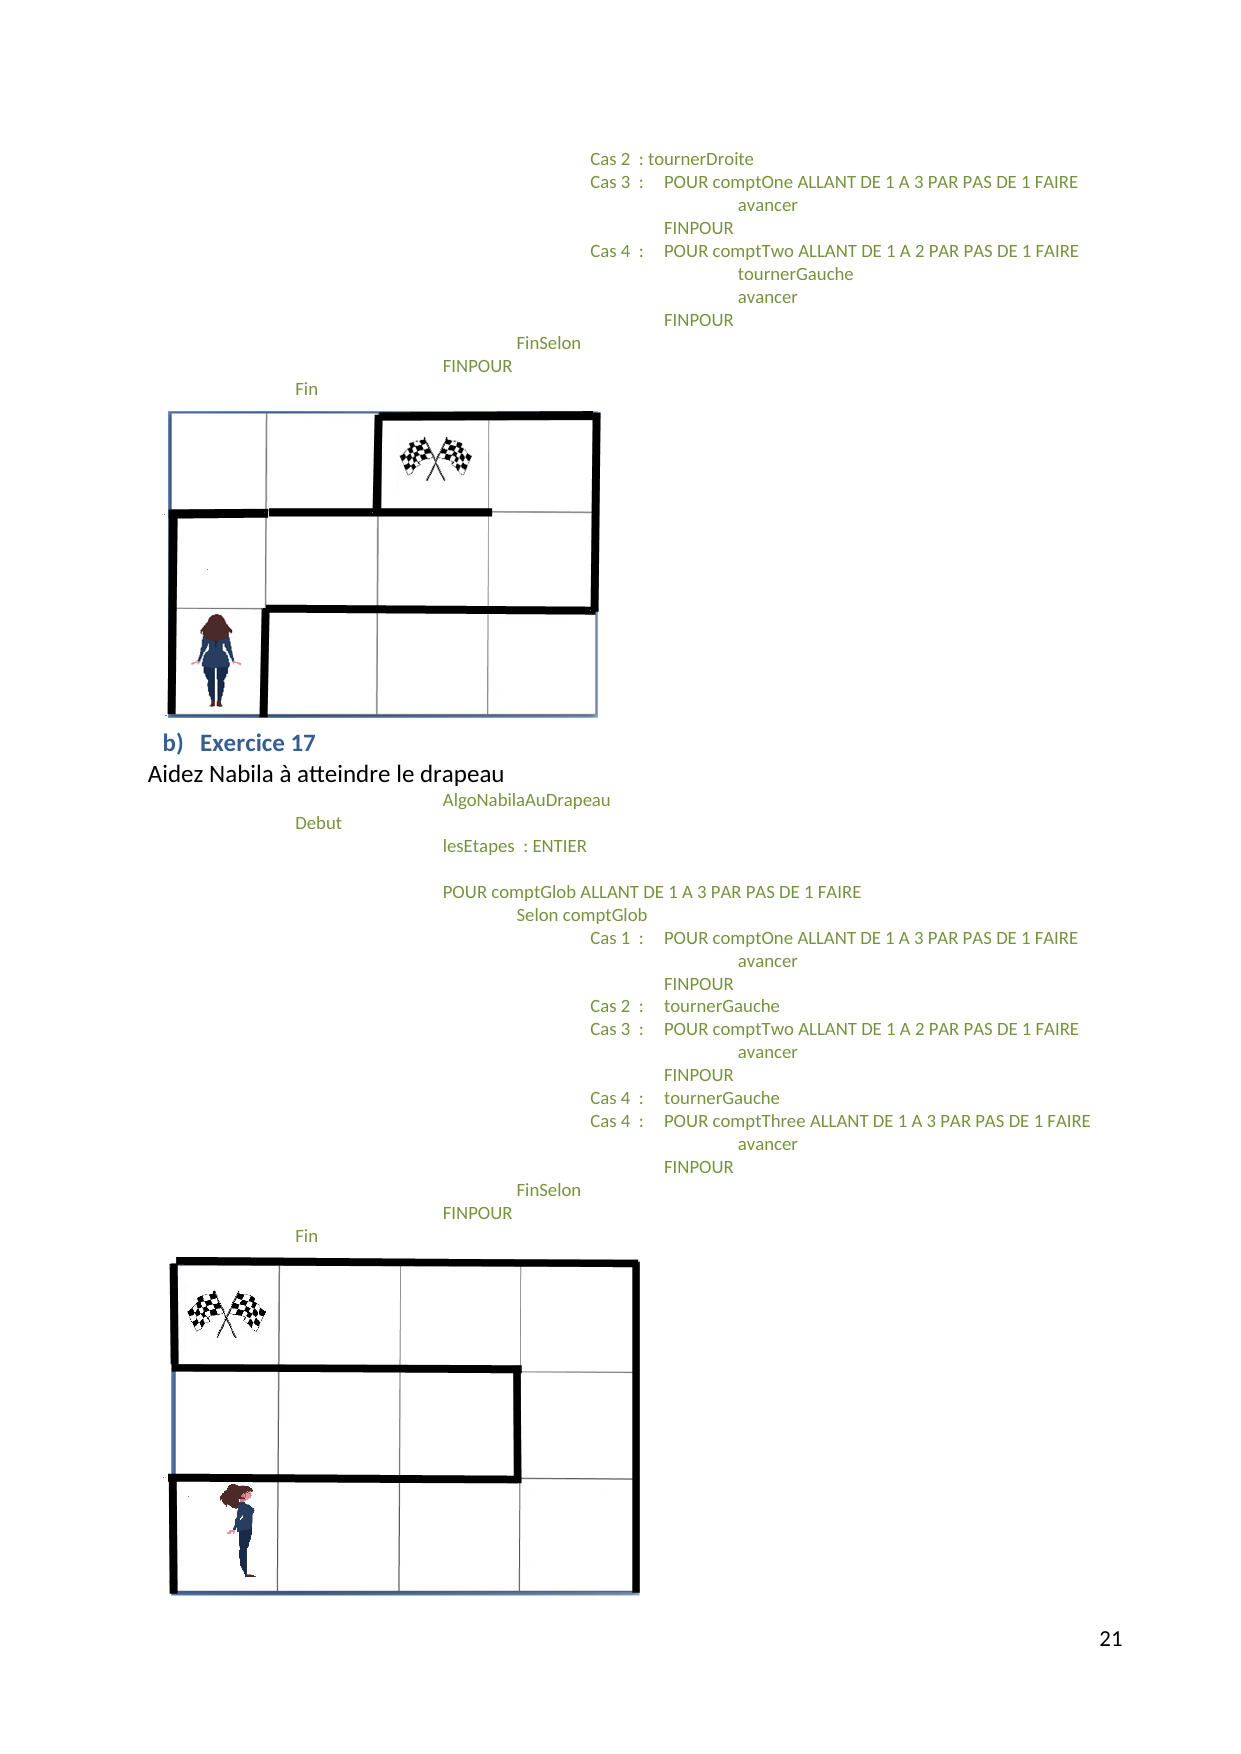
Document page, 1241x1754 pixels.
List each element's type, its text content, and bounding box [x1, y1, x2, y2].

text avancer [369, 949, 1122, 972]
text tournerGauche [369, 262, 1122, 285]
text FINPOUR [369, 1201, 1122, 1224]
text FINPOUR [590, 972, 1122, 994]
text Debut [221, 811, 1122, 834]
text Cas 4 : POUR comptTwo ALLANT DE 1 A 2 PAR PAS DE 1 FAIRE [369, 239, 1122, 262]
text avancer [664, 285, 1122, 308]
text FINPOUR [590, 308, 1122, 331]
text FINPOUR [590, 1155, 1122, 1178]
text Cas 2 : tournerDroite [369, 148, 1122, 171]
text lesEtapes : ENTIER [369, 834, 1122, 857]
picture [147, 399, 606, 728]
text Cas 3 : POUR comptTwo ALLANT DE 1 A 2 PAR PAS DE 1 FAIRE [369, 1017, 1122, 1040]
text FINPOUR [369, 354, 1122, 377]
subtitle Exercice 17 [162, 727, 1122, 758]
text avancer [369, 1040, 1122, 1063]
text Cas 2 : tournerGauche [369, 994, 1122, 1017]
text FINPOUR [590, 216, 1122, 239]
text FinSelon [443, 1178, 1122, 1201]
text AlgoNabilaAuDrapeau [369, 788, 1122, 811]
text Cas 3 : POUR comptOne ALLANT DE 1 A 3 PAR PAS DE 1 FAIRE [369, 171, 1122, 193]
text Cas 4 : POUR comptThree ALLANT DE 1 A 3 PAR PAS DE 1 FAIRE [516, 1109, 1122, 1132]
text Cas 1 : POUR comptOne ALLANT DE 1 A 3 PAR PAS DE 1 FAIRE [369, 926, 1122, 949]
picture [147, 1246, 661, 1602]
text Aidez Nabila à atteindre le drapeau [148, 758, 1122, 788]
text avancer [369, 193, 1122, 216]
text Cas 4 : tournerGauche [369, 1086, 1122, 1109]
text Fin [221, 377, 1122, 400]
text avancer [664, 1132, 1122, 1155]
text FINPOUR [590, 1063, 1122, 1086]
text Selon comptGlob [369, 903, 1122, 926]
text FinSelon [443, 331, 1122, 354]
text POUR comptGlob ALLANT DE 1 A 3 PAR PAS DE 1 FAIRE [369, 880, 1122, 903]
text Fin [221, 1224, 1122, 1247]
